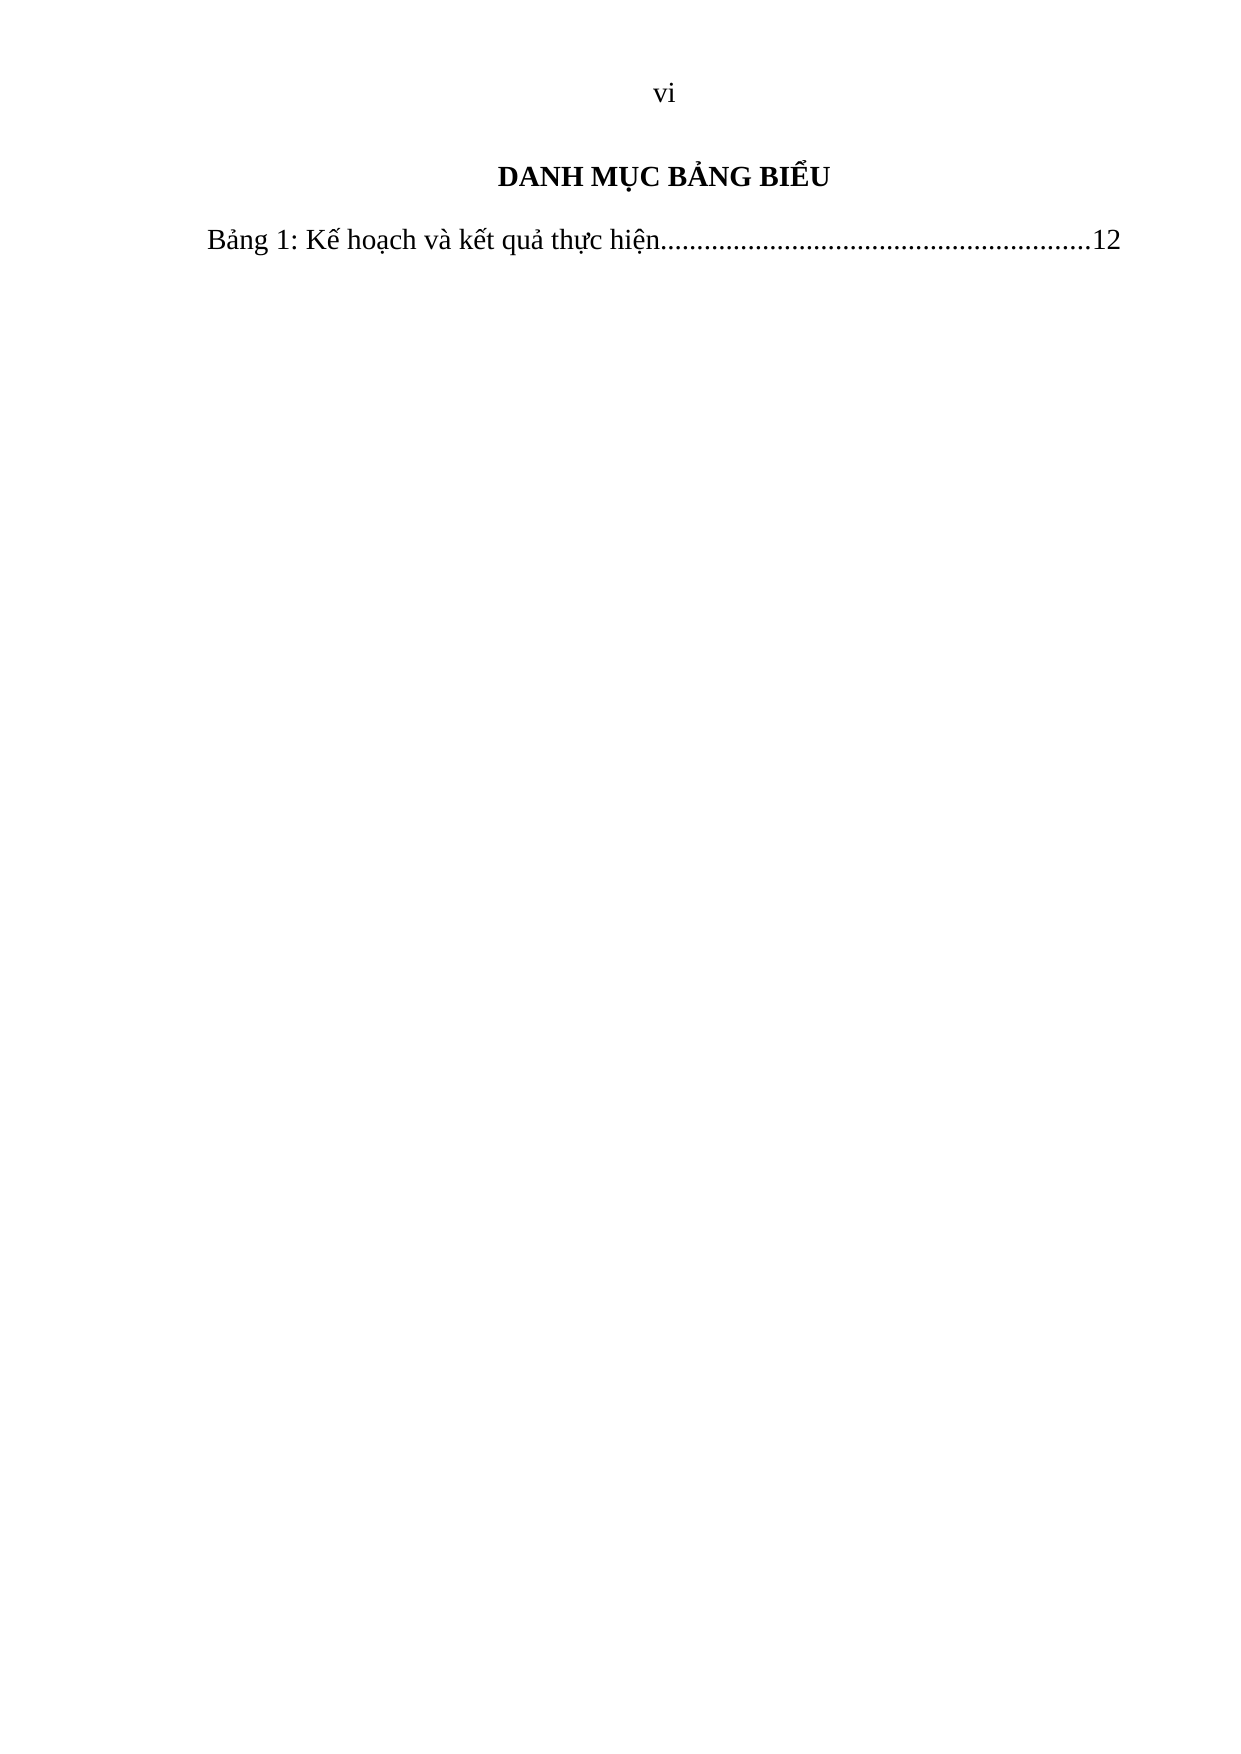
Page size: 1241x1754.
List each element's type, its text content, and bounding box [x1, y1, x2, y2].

text Bảng 1: Kế hoạch và kết quả thực hiện 12 [207, 222, 1122, 256]
subtitle DANH MỤC BẢNG BIỂU [207, 159, 1122, 193]
